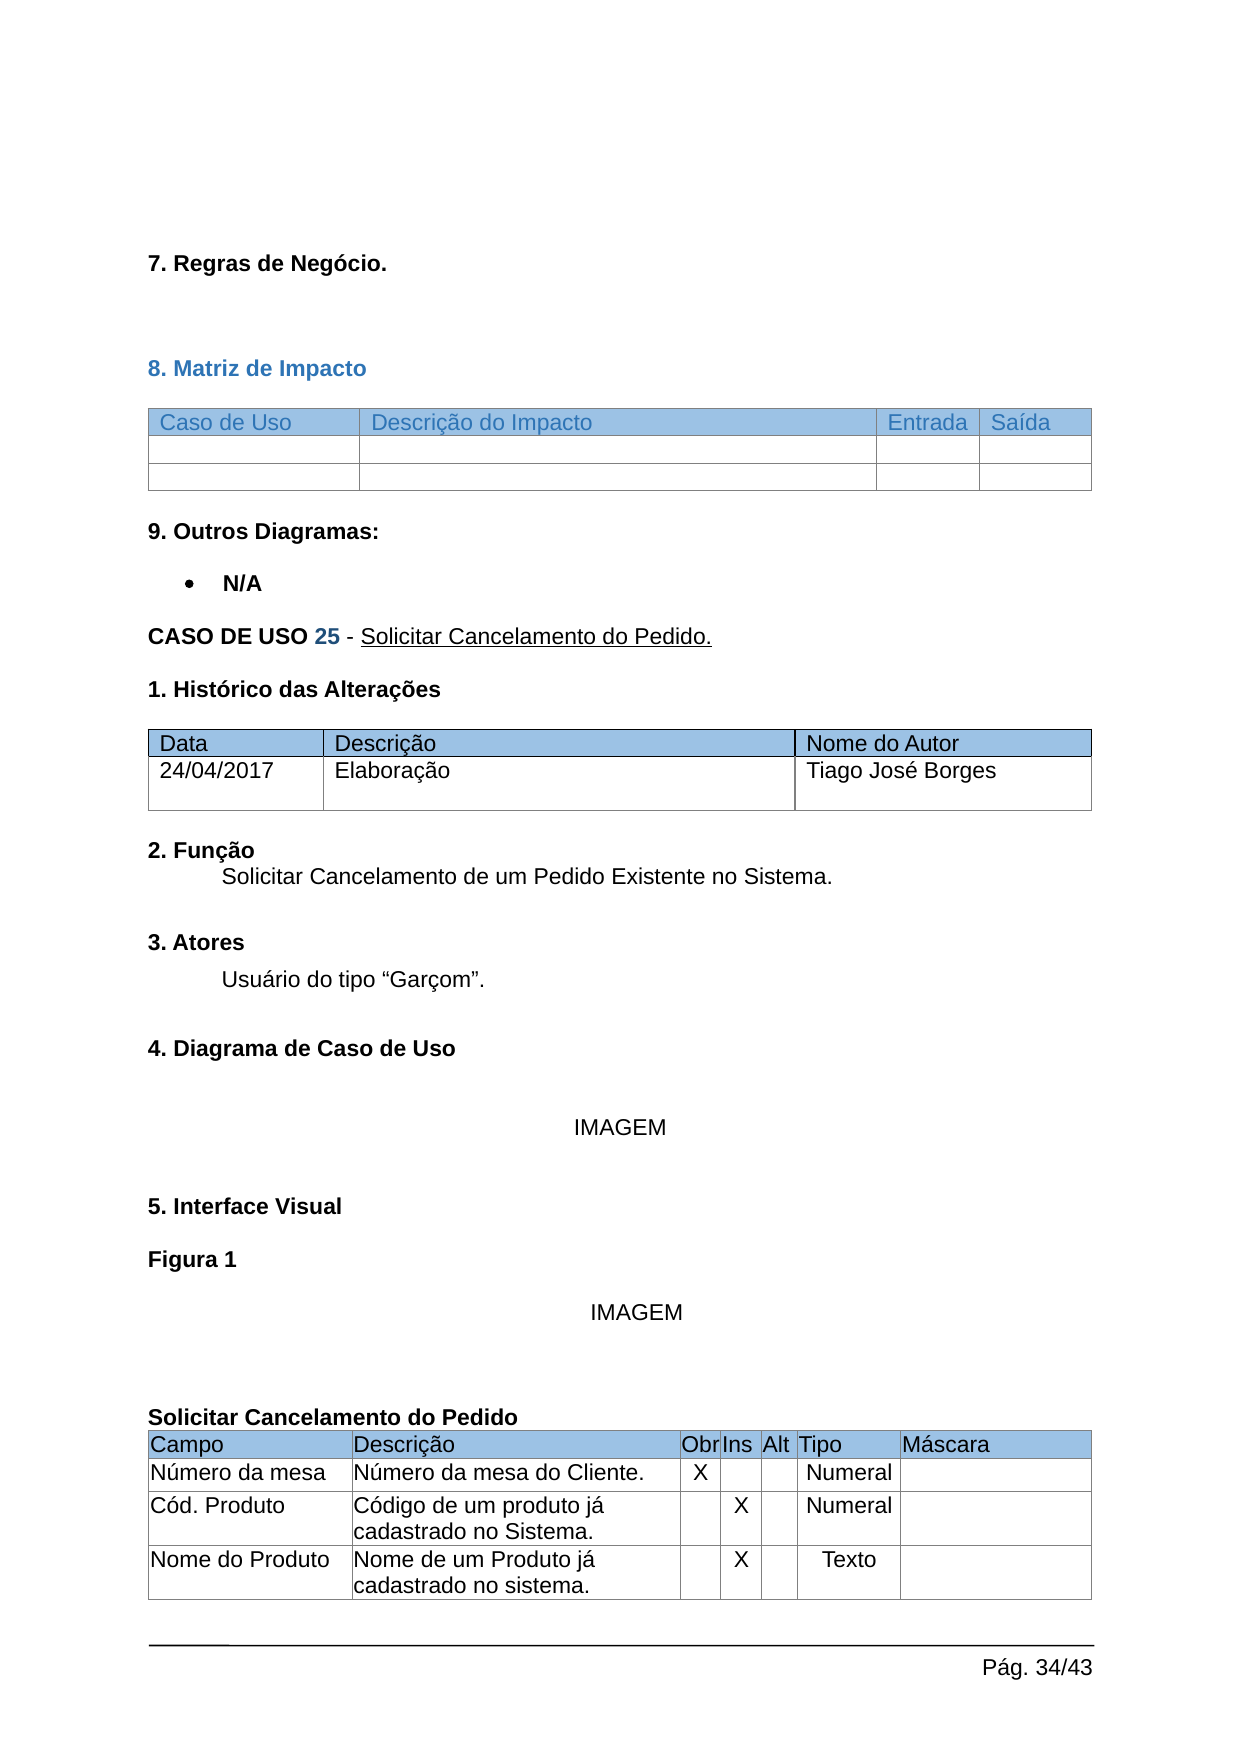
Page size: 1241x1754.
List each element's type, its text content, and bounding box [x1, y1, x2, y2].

table_cell [901, 1546, 1091, 1598]
table_header Entrada [877, 409, 979, 435]
table_cell Número da mesa do Cliente. [353, 1459, 680, 1491]
table_cell Elaboração [324, 757, 794, 809]
table_header Descrição [353, 1431, 680, 1458]
table_header Obr [681, 1431, 720, 1458]
text 8. Matriz de Impacto [148, 355, 1093, 382]
text 1. Histórico das Alterações [148, 676, 1093, 702]
text 4. Diagrama de Caso de Uso [148, 1035, 1093, 1088]
table_header Caso de Uso [149, 409, 359, 435]
table_cell Nome do Produto [149, 1546, 352, 1598]
table_header Ins [721, 1431, 761, 1458]
table_cell [901, 1492, 1091, 1545]
table_cell [877, 436, 979, 463]
table_cell [762, 1459, 797, 1491]
table_cell Numeral [798, 1492, 900, 1545]
text 7. Regras de Negócio. [148, 250, 1093, 276]
table_cell Número da mesa [149, 1459, 352, 1491]
text Figura 1 [148, 1246, 1093, 1272]
table_cell X [721, 1546, 761, 1598]
table_cell [762, 1492, 797, 1545]
table_header Nome do Autor [796, 730, 1091, 756]
table_cell [149, 464, 359, 490]
list N/A [185, 570, 1093, 597]
text Solicitar Cancelamento de um Pedido Existente no Sistema. [148, 863, 1093, 890]
table_header Saída [980, 409, 1091, 435]
table_cell [721, 1459, 761, 1491]
text CASO DE USO 25 - Solicitar Cancelamento do Pedido. [148, 623, 1093, 649]
text IMAGEM [148, 1114, 1093, 1140]
table_cell Nome de um Produto já cadastrado no sistema. [353, 1546, 680, 1598]
text 2. Função [148, 837, 1093, 863]
table_cell [901, 1459, 1091, 1491]
table_header Data [149, 730, 323, 756]
text Usuário do tipo “Garçom”. [148, 955, 1093, 992]
text 5. Interface Visual [148, 1193, 1093, 1219]
table_header Tipo [798, 1431, 900, 1458]
table_cell [149, 436, 359, 463]
table_cell [360, 436, 876, 463]
table_cell X [721, 1492, 761, 1545]
table_cell [681, 1492, 720, 1545]
text 9. Outros Diagramas: [148, 518, 1093, 544]
table_cell [877, 464, 979, 490]
table_cell [360, 464, 876, 490]
text Solicitar Cancelamento do Pedido [148, 1404, 1093, 1430]
text 3. Atores [148, 928, 1093, 955]
table_cell [681, 1546, 720, 1598]
table_header Campo [149, 1431, 352, 1458]
table_header Descrição do Impacto [360, 409, 876, 435]
text IMAGEM [148, 1298, 1093, 1325]
table_cell Código de um produto já cadastrado no Sistema. [353, 1492, 680, 1545]
table_cell X [681, 1459, 720, 1491]
table_header Máscara [901, 1431, 1091, 1458]
table_cell [980, 436, 1091, 463]
table_cell Cód. Produto [149, 1492, 352, 1545]
table_cell Tiago José Borges [796, 757, 1091, 809]
table_cell Numeral [798, 1459, 900, 1491]
table_cell [762, 1546, 797, 1598]
table_header Descrição [324, 730, 794, 756]
table_cell Texto [798, 1546, 900, 1598]
table_cell [980, 464, 1091, 490]
table_cell 24/04/2017 [149, 757, 323, 809]
table_header Alt [762, 1431, 797, 1458]
